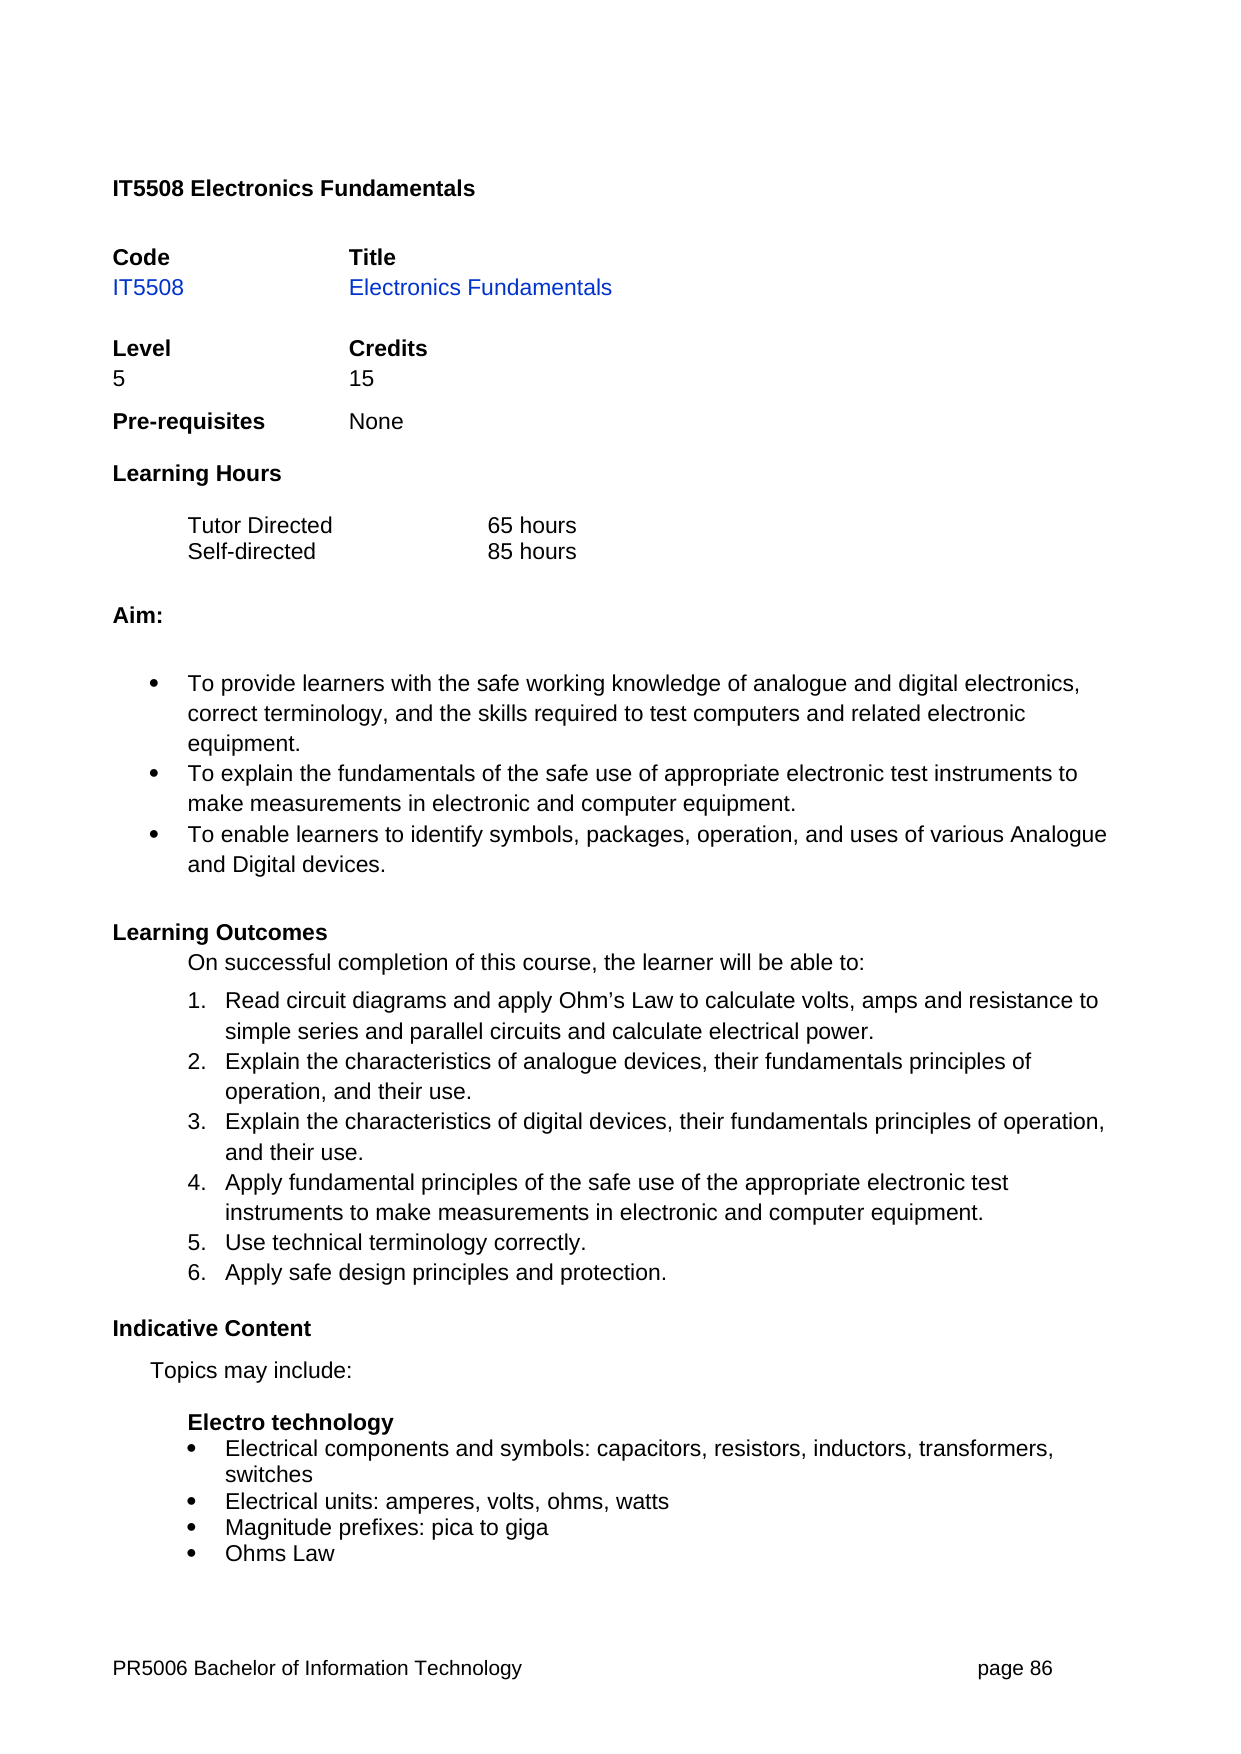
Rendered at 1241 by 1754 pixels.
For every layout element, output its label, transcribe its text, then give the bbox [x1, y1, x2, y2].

text 5 15 [112, 365, 1128, 391]
text Learning Outcomes [112, 918, 1128, 945]
subtitle IT5508 Electronics Fundamentals [112, 175, 1128, 201]
list Apply fundamental principles of the safe use of the appropriate electronic test instruments to make measurements in electronic and computer equipment. [187, 1169, 1128, 1225]
text Tutor Directed 65 hours [187, 512, 1128, 538]
list To provide learners with the safe working knowledge of analogue and digital electronics, correct terminology, and the skills required to test computers and related electronic equipment. [150, 669, 1128, 756]
list To explain the fundamentals of the safe use of appropriate electronic test instruments to make measurements in electronic and computer equipment. [150, 760, 1128, 817]
list To enable learners to identify symbols, packages, operation, and uses of various Analogue and Digital devices. [150, 821, 1128, 877]
list Explain the characteristics of analogue devices, their fundamentals principles of operation, and their use. [187, 1048, 1128, 1104]
list Apply safe design principles and protection. [187, 1259, 1128, 1286]
list Read circuit diagrams and apply Ohm’s Law to calculate volts, amps and resistance to simple series and parallel circuits and calculate electrical power. [187, 987, 1128, 1044]
text Level Credits [112, 335, 1128, 361]
list Electrical components and symbols: capacitors, resistors, inductors, transformers, switches [187, 1435, 1128, 1488]
list Ohms Law [187, 1540, 1128, 1567]
text Indicative Content [112, 1314, 1128, 1341]
text Aim: [112, 602, 1128, 628]
list Explain the characteristics of digital devices, their fundamentals principles of operation, and their use. [187, 1108, 1128, 1165]
text On successful completion of this course, the learner will be able to: [187, 949, 1128, 975]
list Magnitude prefixes: pica to giga [187, 1514, 1128, 1540]
text Self-directed 85 hours [187, 538, 1128, 564]
text Code Title [112, 244, 1128, 270]
text IT5508 Electronics Fundamentals [112, 274, 1128, 301]
text Topics may include: [150, 1357, 1128, 1384]
list Use technical terminology correctly. [187, 1229, 1128, 1256]
text Electro technology [187, 1409, 1128, 1435]
list Electrical units: amperes, volts, ohms, watts [187, 1488, 1128, 1514]
text Learning Hours [112, 459, 1128, 486]
text Pre-requisites None [112, 408, 1128, 434]
